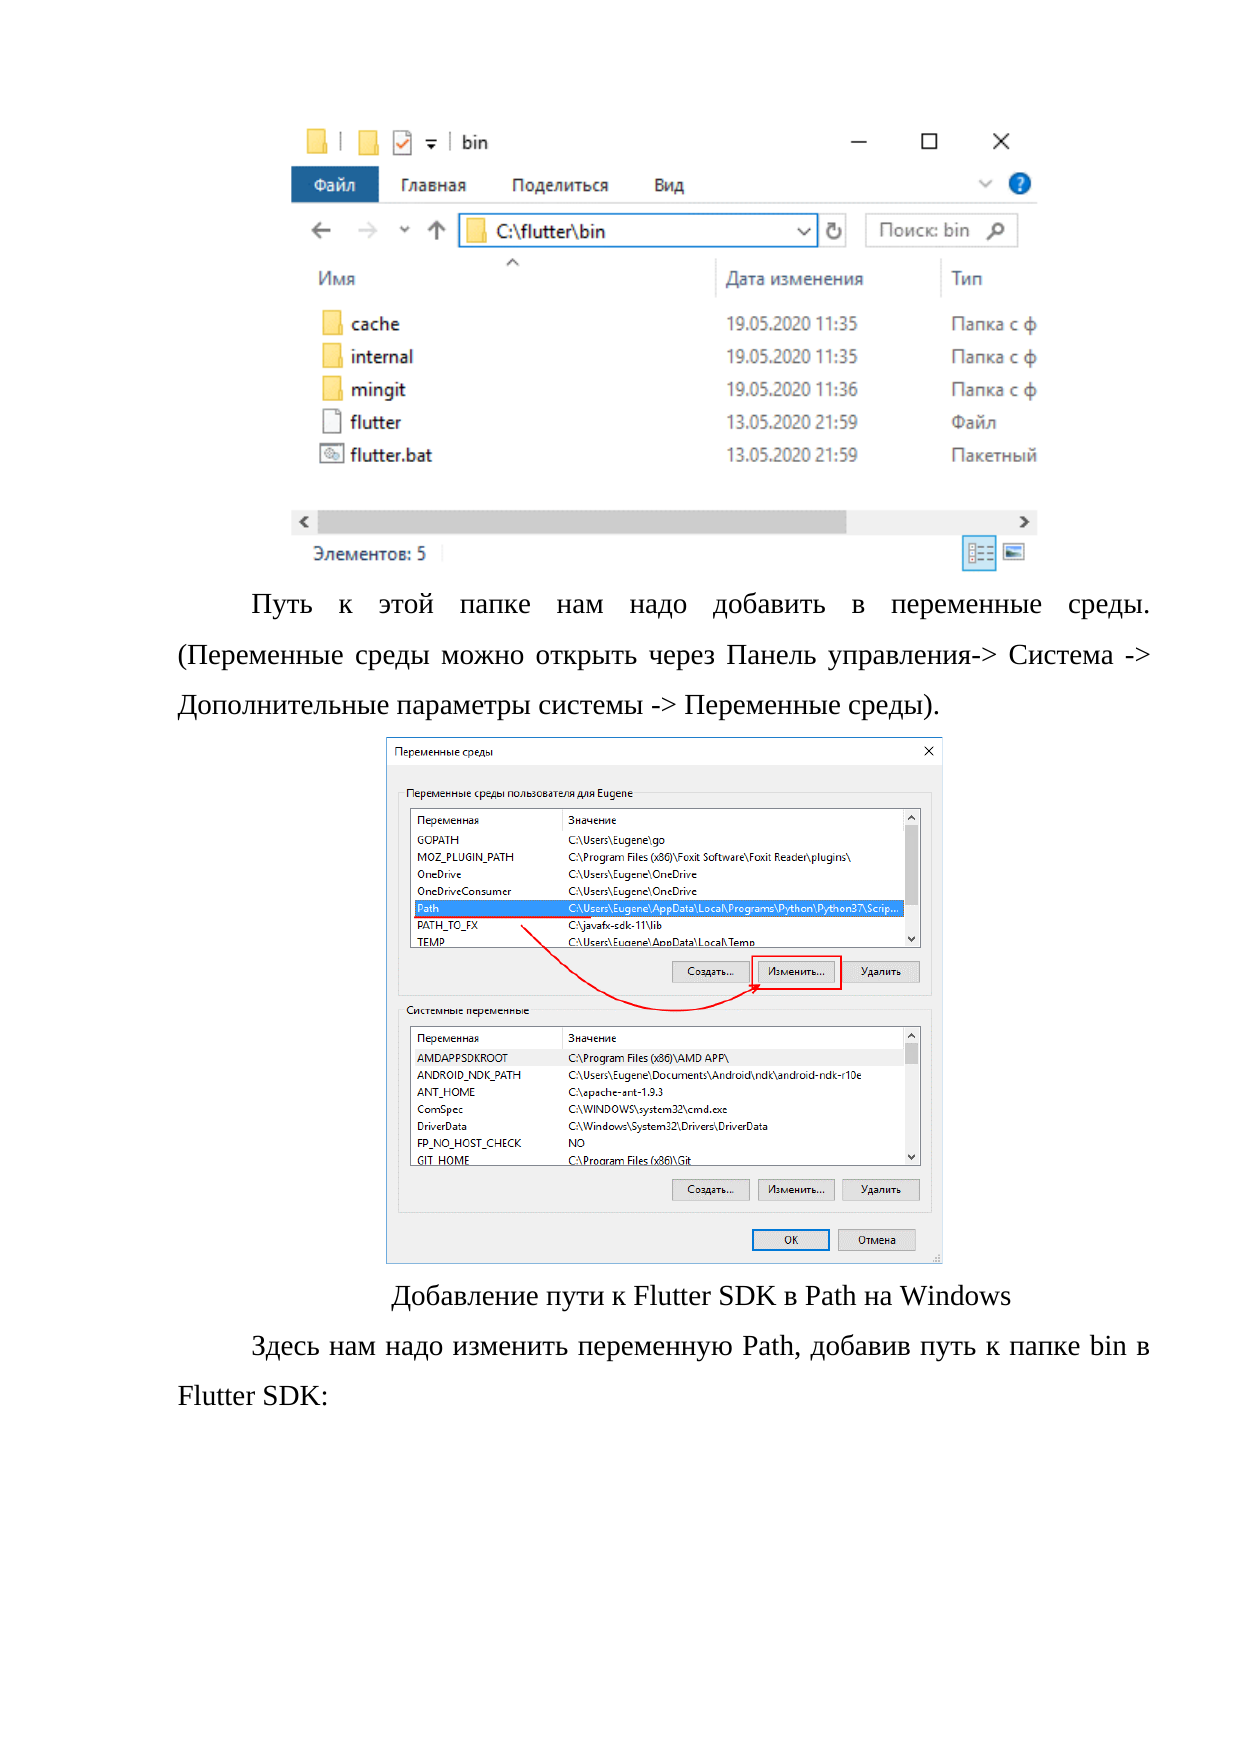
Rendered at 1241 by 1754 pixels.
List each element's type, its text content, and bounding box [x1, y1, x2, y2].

text Здесь нам надо изменить переменную Path, добавив путь к папке bin в Flutter SDK: [177, 1328, 1152, 1412]
picture [386, 737, 943, 1264]
picture [290, 118, 1039, 573]
text Путь к этой папке нам надо добавить в переменные среды. (Переменные среды можно открыть через Панель управления-> Система -> Дополнительные параметры системы -> Переменные среды). [177, 587, 1152, 721]
text Добавление пути к Flutter SDK в Path на Windows [177, 1278, 1152, 1311]
